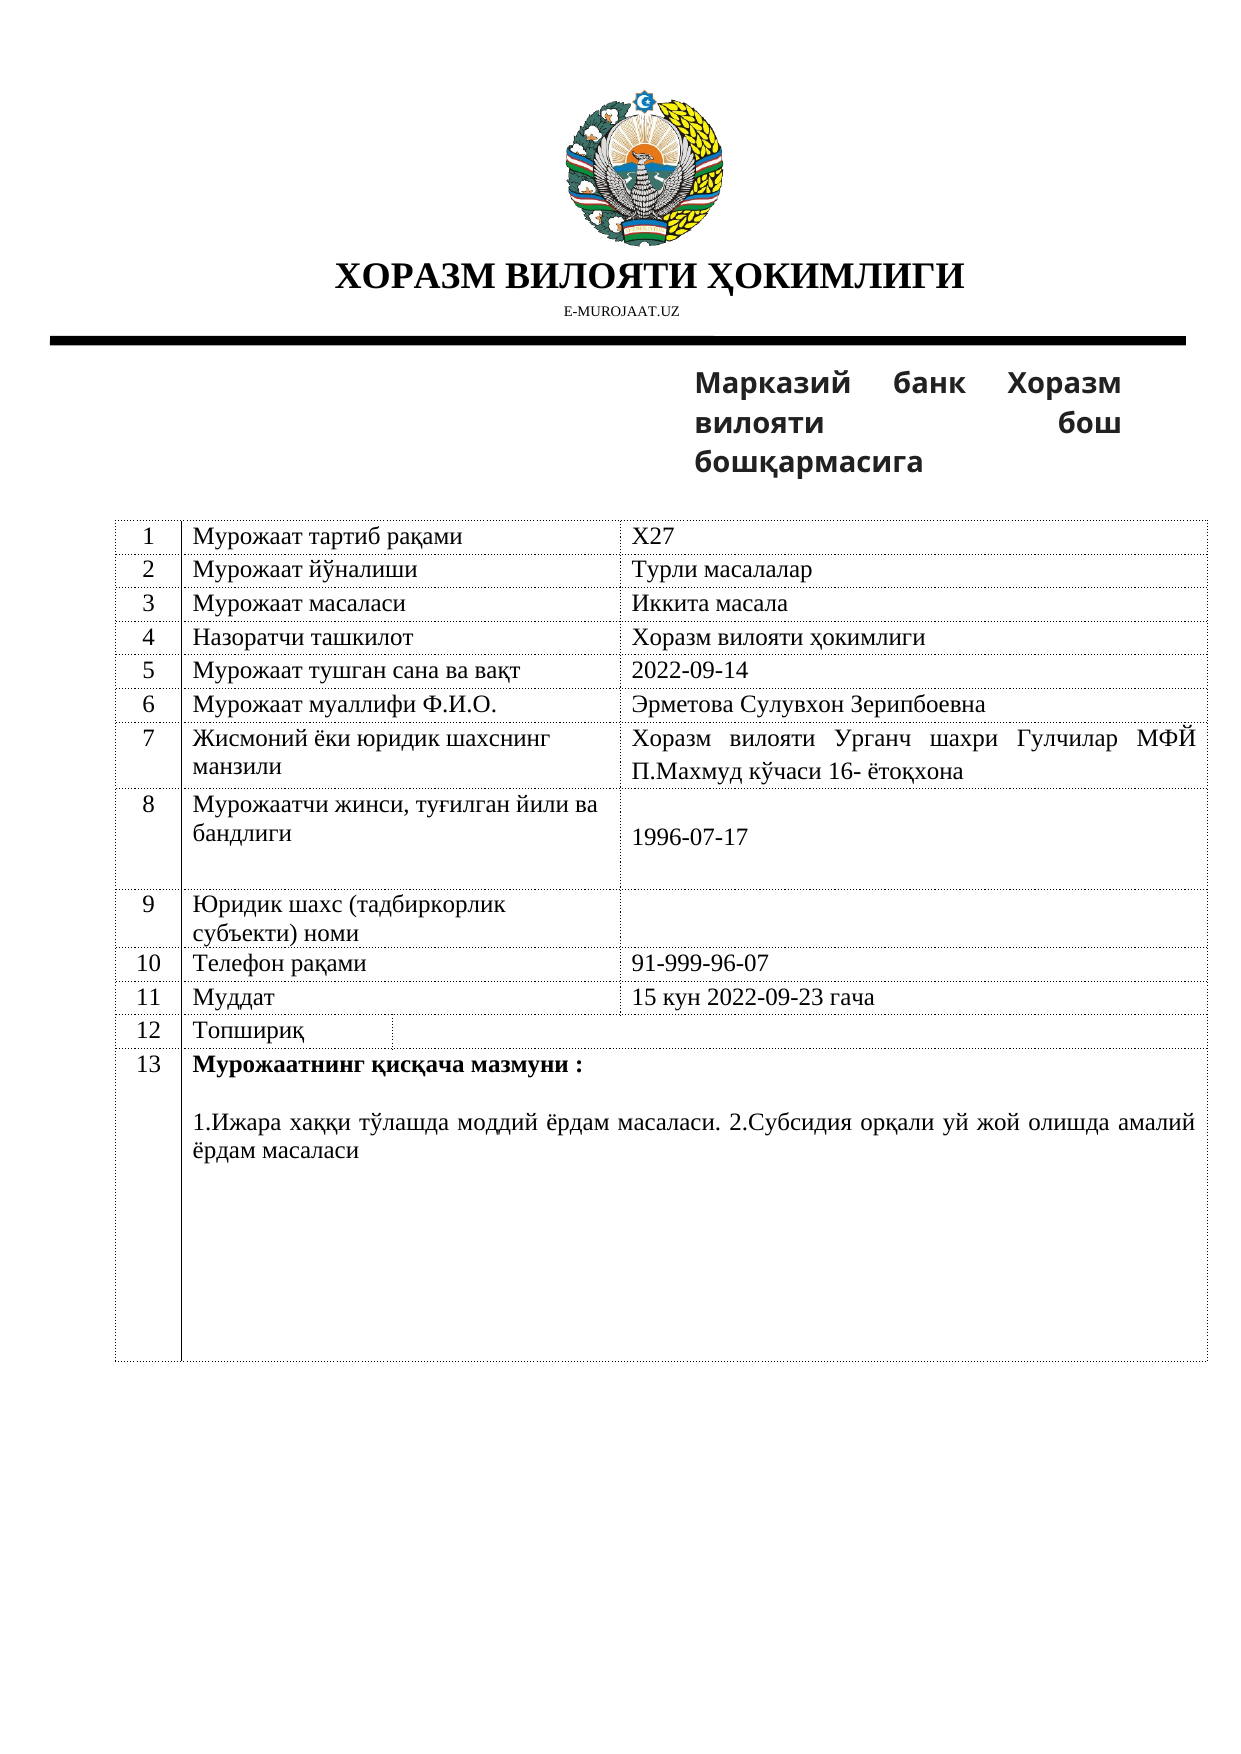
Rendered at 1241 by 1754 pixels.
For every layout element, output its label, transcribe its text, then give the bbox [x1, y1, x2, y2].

table_cell 91-999-96-07 [620, 947, 1208, 981]
table_cell 11 [115, 981, 181, 1014]
text Марказий банк Хоразм вилояти бош бошқармасига [694, 362, 1122, 481]
table_header Х27 [620, 520, 1208, 553]
table_cell Телефон рақами [182, 947, 620, 981]
table_cell Мурожаатчи жинси, туғилган йили ва бандлиги [182, 788, 620, 888]
table_cell 9 [115, 889, 181, 947]
table_cell [392, 1014, 1208, 1048]
table_cell Топшириқ [182, 1014, 392, 1048]
table_cell Юридик шахс (тадбиркорлик субъекти) номи [182, 889, 620, 947]
table_cell Мурожаат масаласи [182, 587, 620, 621]
table_cell Мурожаат муаллифи Ф.И.О. [182, 688, 620, 722]
table_cell 8 [115, 788, 181, 888]
table_cell 12 [115, 1014, 181, 1048]
table_cell Эрметова Сулувхон Зерипбоевна [620, 688, 1208, 722]
table_cell 1996-07-17 [620, 788, 1208, 888]
table_cell 15 кун 2022-09-23 гача [620, 981, 1208, 1014]
picture [562, 88, 725, 248]
table_header 1 [115, 520, 181, 553]
table_cell 13 [115, 1048, 181, 1361]
table_cell 10 [115, 947, 181, 981]
table_header Мурожаат тартиб рақами [182, 520, 620, 553]
table_cell Жисмоний ёки юридик шахснинг манзили [182, 722, 620, 788]
table_cell Мурожаат тушган сана ва вақт [182, 654, 620, 688]
table_cell 2022-09-14 [620, 654, 1208, 688]
table_cell 7 [115, 722, 181, 788]
text ХОРАЗМ ВИЛОЯТИ ҲОКИМЛИГИ [177, 89, 1122, 297]
table_cell Мурожаатнинг қисқача мазмуни : 1.Ижара хаққи тўлашда моддий ёрдам масаласи. 2.Субсидия орқали уй жой олишда амалий ёрдам масаласи [182, 1048, 1208, 1361]
table_cell Муддат [182, 981, 620, 1014]
table_cell 2 [115, 554, 181, 587]
table_cell 4 [115, 621, 181, 654]
table_cell 6 [115, 688, 181, 722]
table_cell Мурожаат йўналиши [182, 554, 620, 587]
table_cell Иккита масала [620, 587, 1208, 621]
table_cell Назоратчи ташкилот [182, 621, 620, 654]
table_cell Хоразм вилояти ҳокимлиги [620, 621, 1208, 654]
text E-MUROJAAT.UZ [121, 303, 1122, 320]
table_cell Хоразм вилояти Урганч шахри Гулчилар МФЙ П.Махмуд кўчаси 16- ётоқхона [620, 722, 1208, 788]
table_cell 3 [115, 587, 181, 621]
table_cell [620, 889, 1208, 947]
table_cell Турли масалалар [620, 554, 1208, 587]
table_cell 5 [115, 654, 181, 688]
